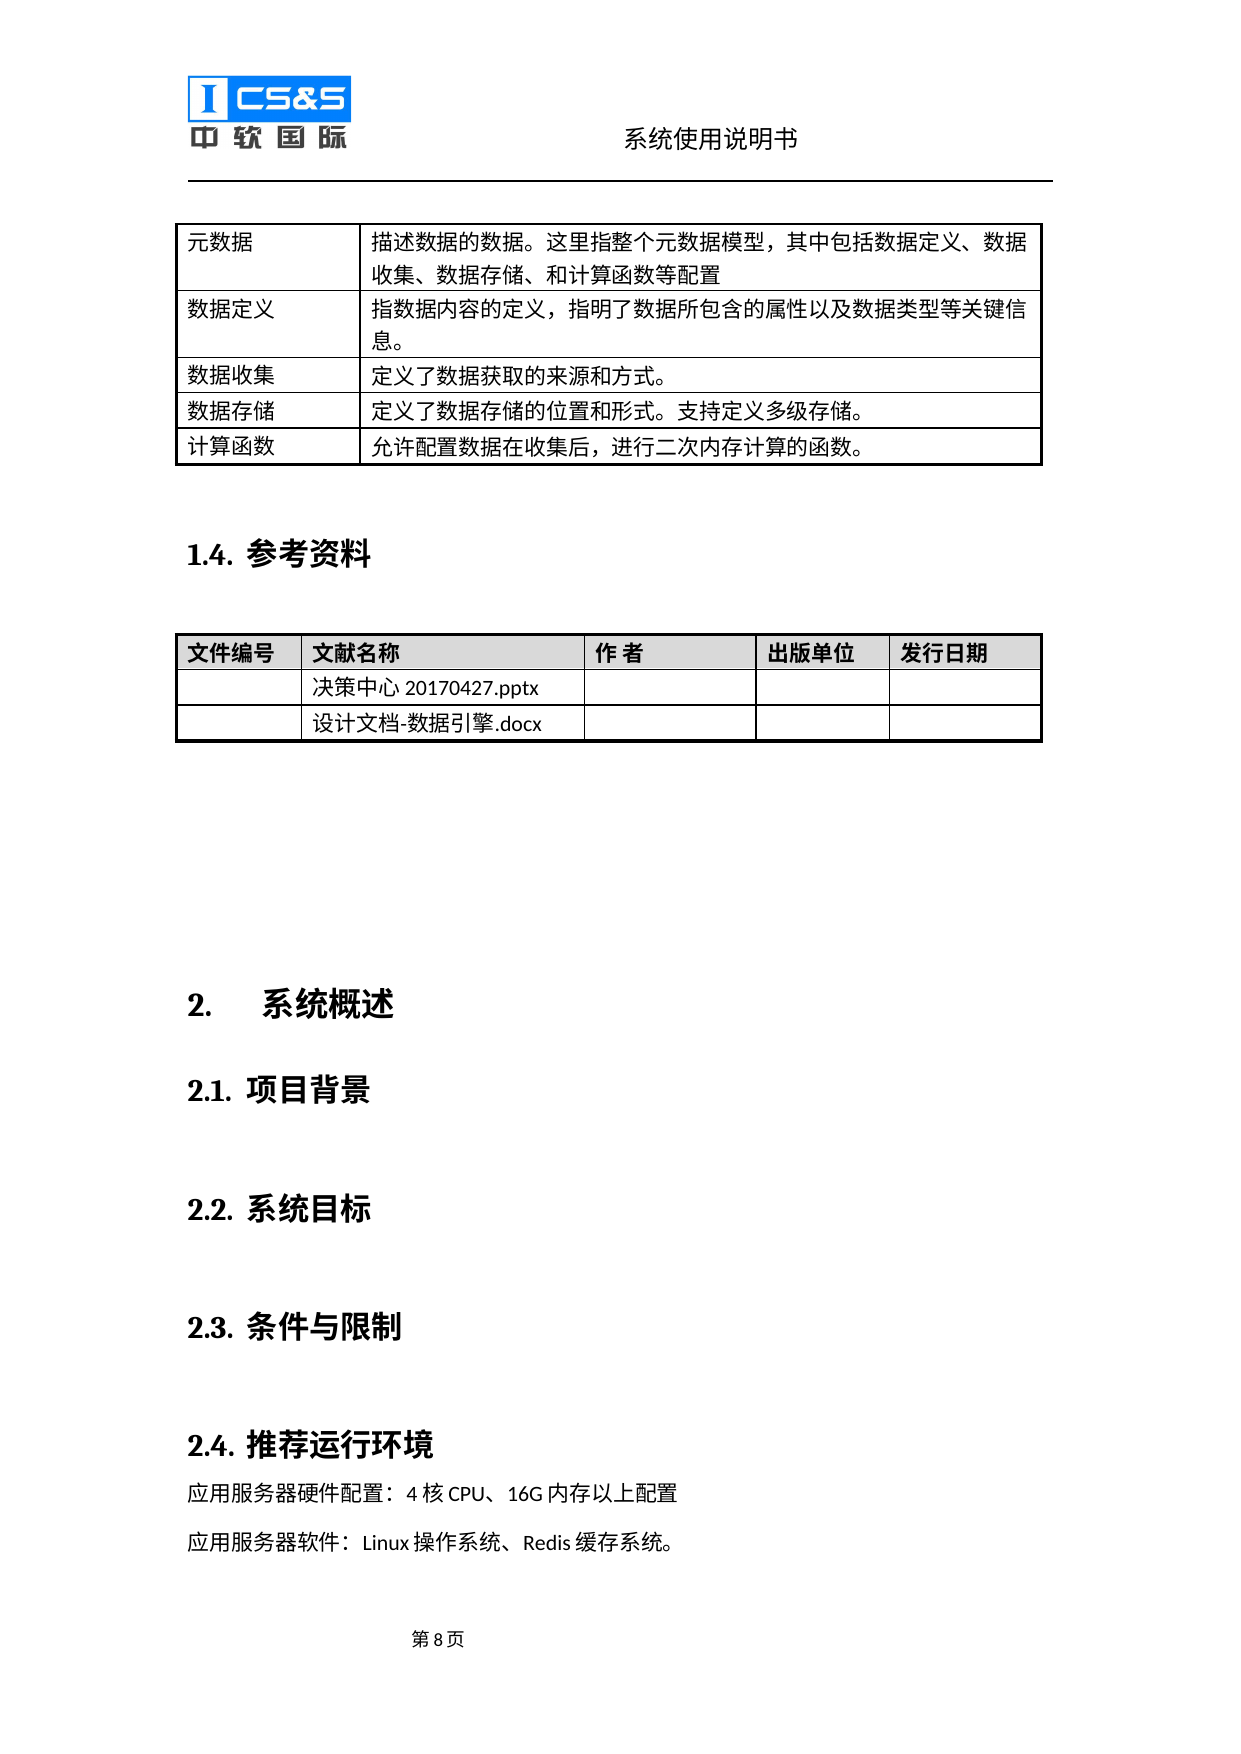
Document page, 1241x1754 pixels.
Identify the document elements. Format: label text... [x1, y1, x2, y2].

table_cell 决策中心20170427.pptx [302, 670, 584, 704]
text 应用服务器软件：Linux操作系统、Redis缓存系统。 [187, 1524, 1053, 1557]
subtitle 推荐运行环境 [187, 1411, 1053, 1476]
text 应用服务器硬件配置：4核CPU、16G内存以上配置 [187, 1476, 1053, 1508]
subtitle 参考资料 [187, 519, 1053, 584]
table_header 作 者 [585, 636, 755, 668]
table_cell [585, 670, 755, 704]
table_cell 数据存储 [178, 393, 359, 427]
table_cell 定义了数据获取的来源和方式。 [361, 358, 1040, 392]
table_cell [757, 670, 889, 704]
table_header 文件编号 [178, 636, 301, 668]
table_cell [890, 670, 1040, 704]
table_cell [178, 670, 301, 704]
subtitle 项目背景 [187, 1056, 1053, 1121]
table_cell [585, 706, 755, 739]
table_cell [178, 706, 301, 739]
table_cell 定义了数据存储的位置和形式。支持定义多级存储。 [361, 393, 1040, 427]
table_cell [757, 706, 889, 739]
table_cell 数据收集 [178, 358, 359, 392]
table_header 出版单位 [757, 636, 889, 668]
table_header 文献名称 [302, 636, 584, 668]
table_cell 元数据 [178, 225, 359, 290]
subtitle 条件与限制 [187, 1292, 1053, 1357]
table_cell 允许配置数据在收集后，进行二次内存计算的函数。 [361, 429, 1040, 463]
table_header 发行日期 [890, 636, 1040, 668]
subtitle 系统目标 [187, 1174, 1053, 1239]
subtitle 系统概述 [187, 970, 1053, 1035]
table_cell 指数据内容的定义，指明了数据所包含的属性以及数据类型等关键信息。 [361, 291, 1040, 356]
table_cell 计算函数 [178, 429, 359, 463]
table_cell 描述数据的数据。这里指整个元数据模型，其中包括数据定义、数据收集、数据存储、和计算函数等配置 [361, 225, 1040, 290]
table_cell 设计文档-数据引擎.docx [302, 706, 584, 739]
table_cell 数据定义 [178, 291, 359, 356]
table_cell [890, 706, 1040, 739]
